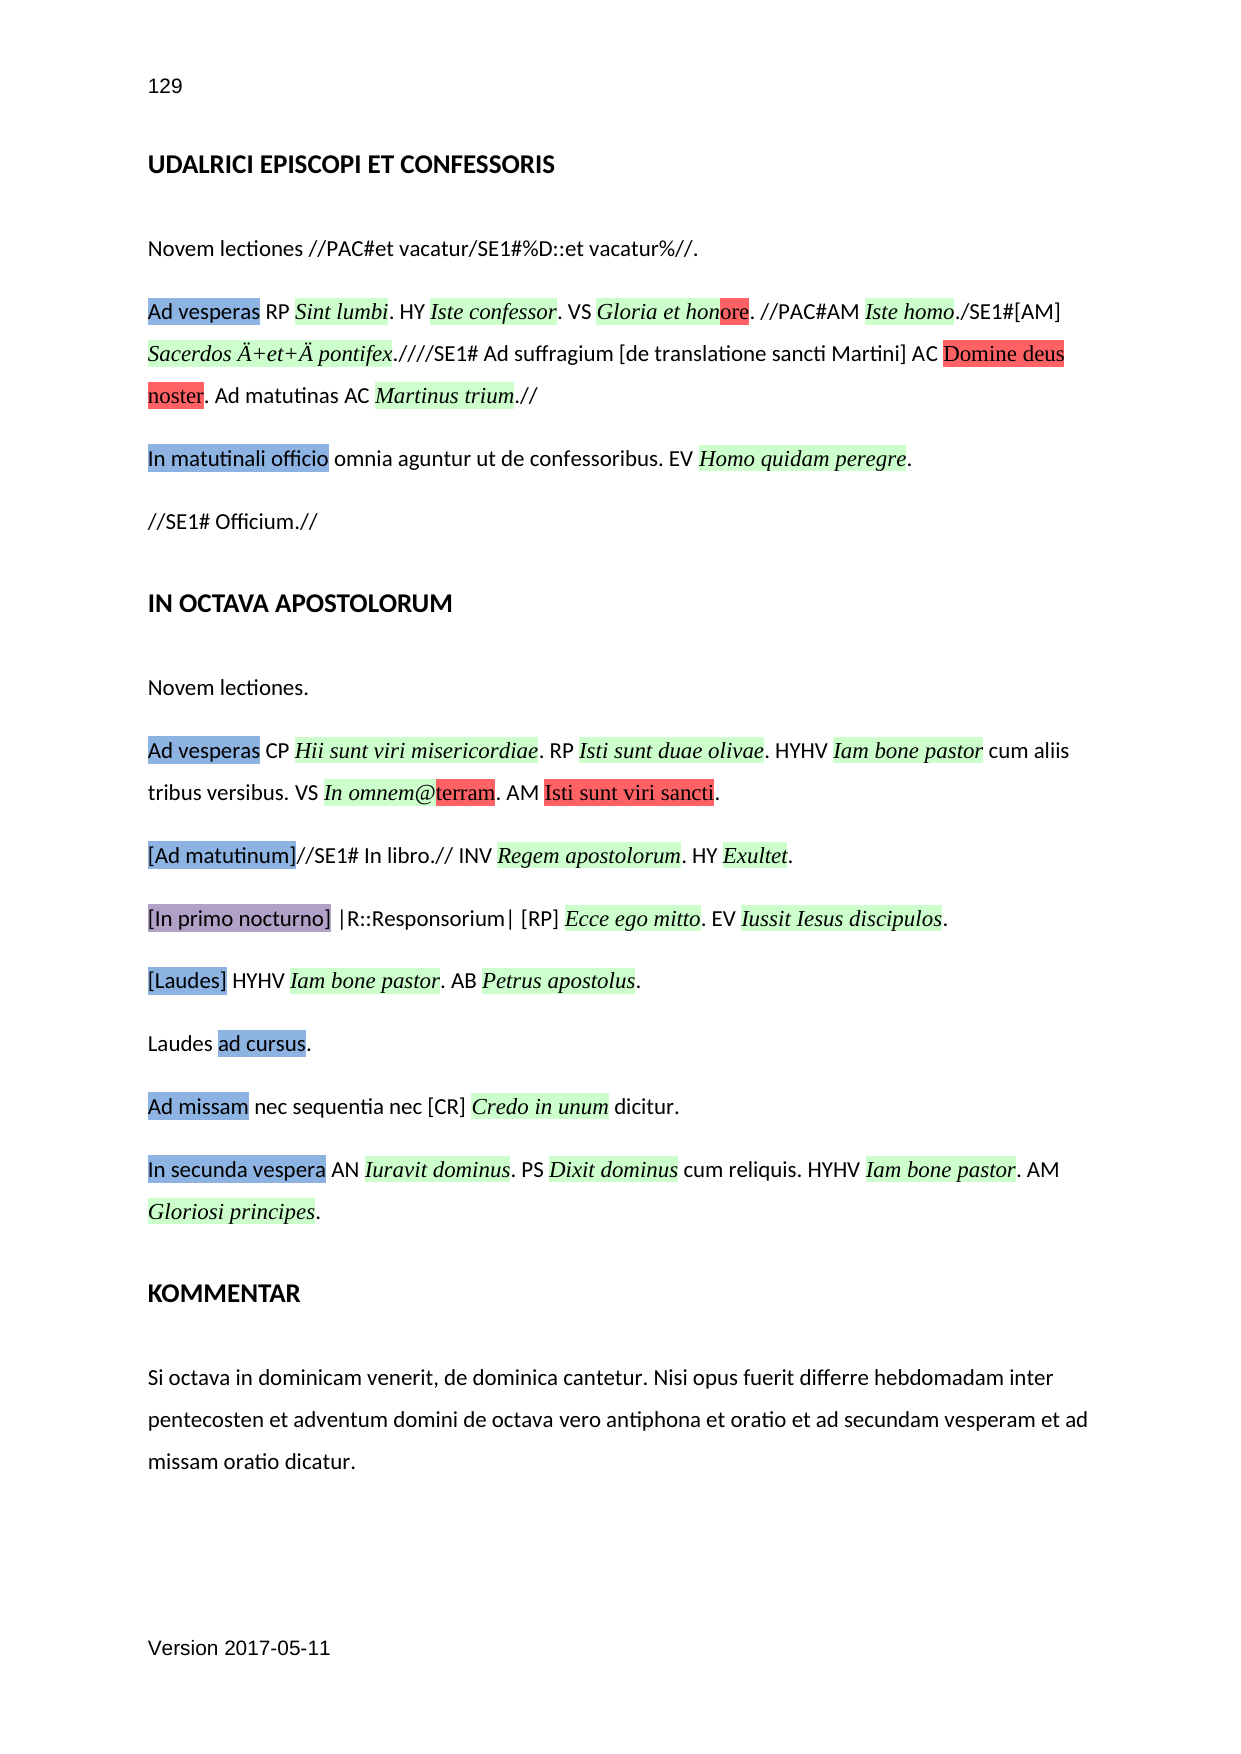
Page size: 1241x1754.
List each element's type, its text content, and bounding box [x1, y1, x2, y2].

text Ad missam nec sequentia nec [CR] Credo in unum dicitur. [249, 1092, 1093, 1120]
text //SE1# Officium.// [148, 507, 1093, 535]
subtitle KOMMENTAR [148, 1277, 1093, 1309]
text Ad vesperas RP Sint lumbi. HY Iste confessor. VS Gloria et honore. //PAC#AM Iste homo./SE1#[AM] Sacerdos Ä+et+Ä pontifex.////SE1# Ad suffragium [de translatione sancti Martini] AC Domine deus noster. Ad matutinas AC Martinus trium.// [148, 297, 1093, 409]
subtitle IN OCTAVA APOSTOLORUM [148, 586, 1093, 619]
text In secunda vespera AN Iuravit dominus. PS Dixit dominus cum reliquis. HYHV Iam bone pastor. AM Gloriosi principes. [148, 1155, 1093, 1225]
text Laudes ad cursus. [148, 1029, 1093, 1057]
text Novem lectiones. [148, 673, 1093, 701]
text In matutinali officio omnia aguntur ut de confessoribus. EV Homo quidam peregre. [329, 444, 1093, 472]
text [Ad matutinum]//SE1# In libro.// INV Regem apostolorum. HY Exultet. [296, 841, 1093, 869]
text [Laudes] HYHV Iam bone pastor. AB Petrus apostolus. [227, 967, 1093, 995]
subtitle UDALRICI EPISCOPI ET CONFESSORIS [148, 148, 1093, 181]
text Novem lectiones //PAC#et vacatur/SE1#%D::et vacatur%//. [148, 234, 1093, 263]
text [In primo nocturno] |R::Responsorium| [RP] Ecce ego mitto. EV Iussit Iesus discipulos. [331, 904, 1093, 932]
text Ad vesperas CP Hii sunt viri misericordiae. RP Isti sunt duae olivae. HYHV Iam bone pastor cum aliis tribus versibus. VS In omnem@terram. AM Isti sunt viri sancti. [148, 736, 1093, 806]
text Si octava in dominicam venerit, de dominica cantetur. Nisi opus fuerit differre hebdomadam inter pentecosten et adventum domini de octava vero antiphona et oratio et ad secundam vesperam et ad missam oratio dicatur. [148, 1363, 1093, 1476]
